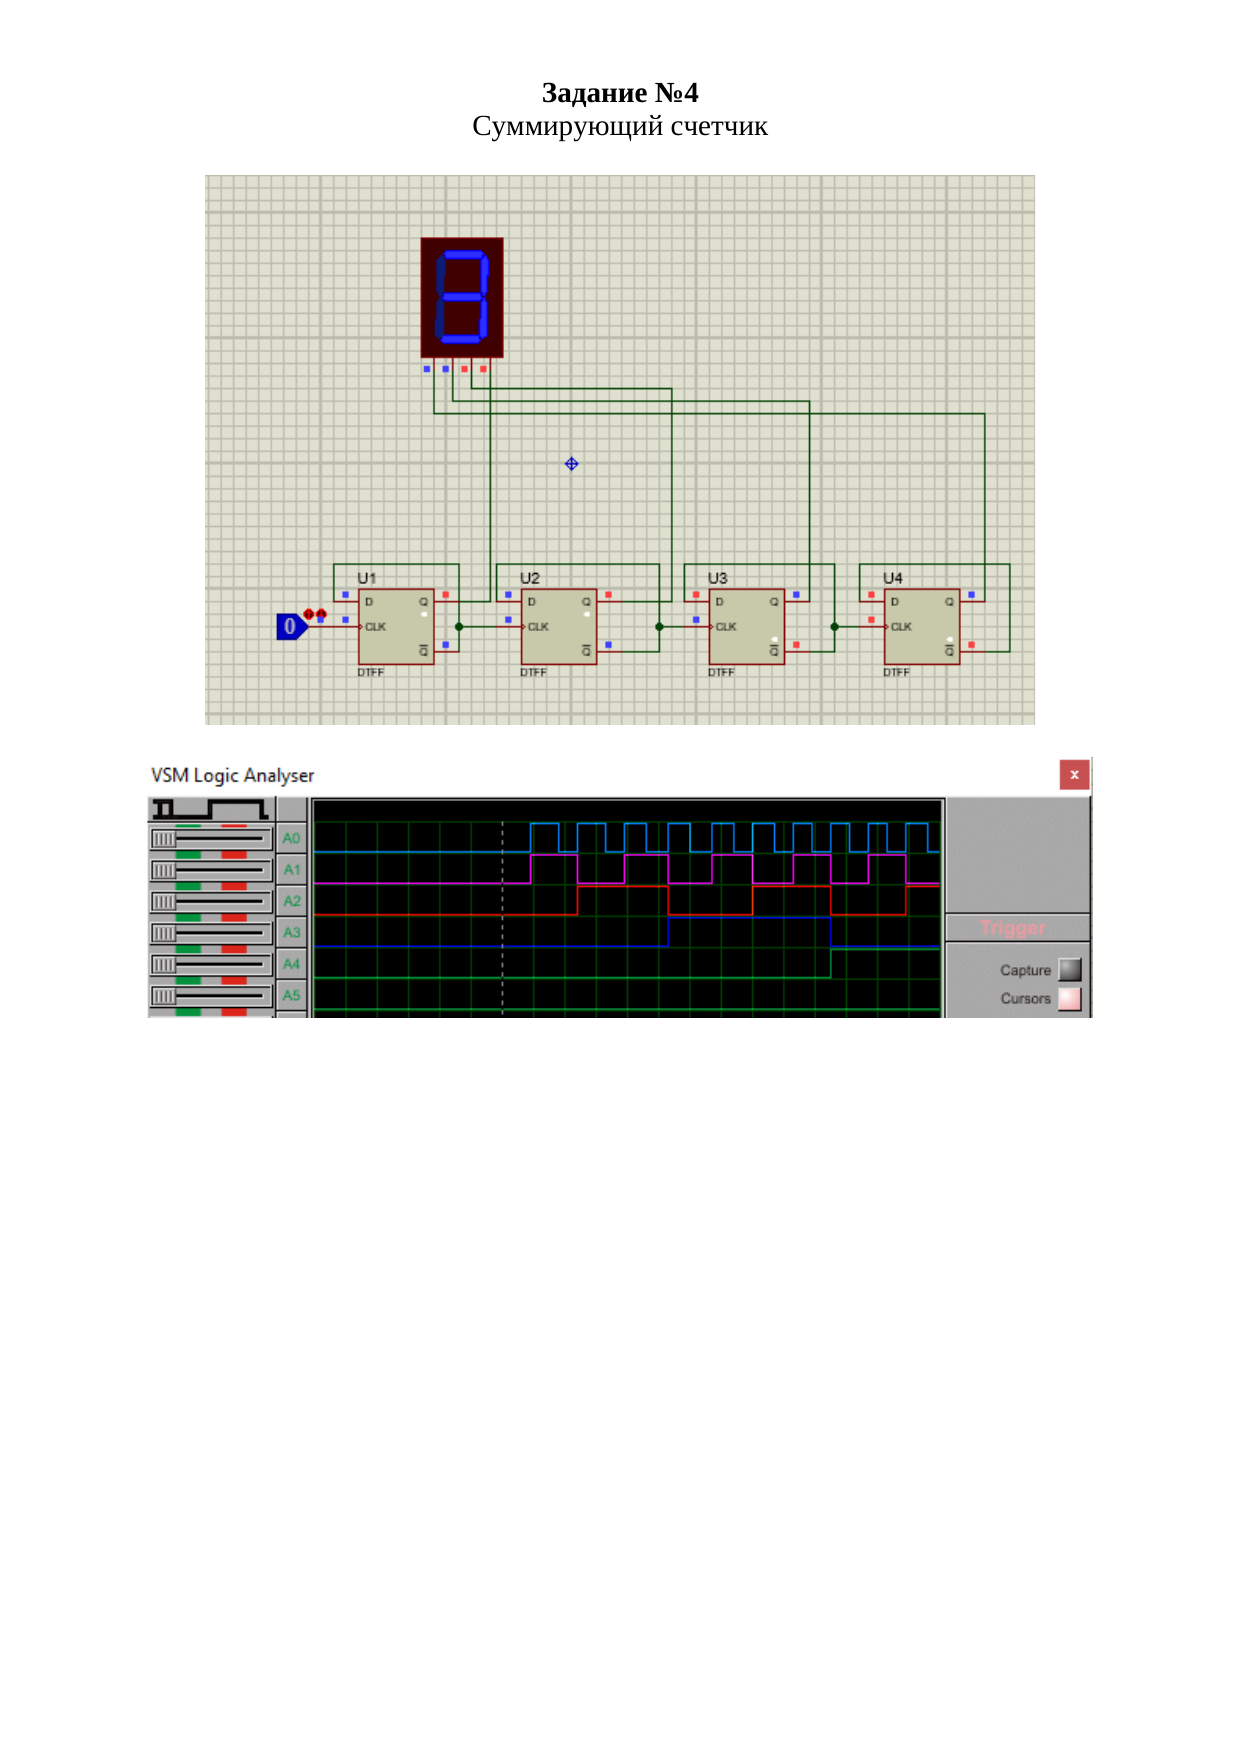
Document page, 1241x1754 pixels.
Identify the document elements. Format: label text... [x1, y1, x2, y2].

text Задание №4 [75, 75, 1165, 108]
picture [147, 757, 1093, 1018]
text Суммирующий счетчик [75, 108, 1165, 142]
picture [205, 175, 1035, 725]
